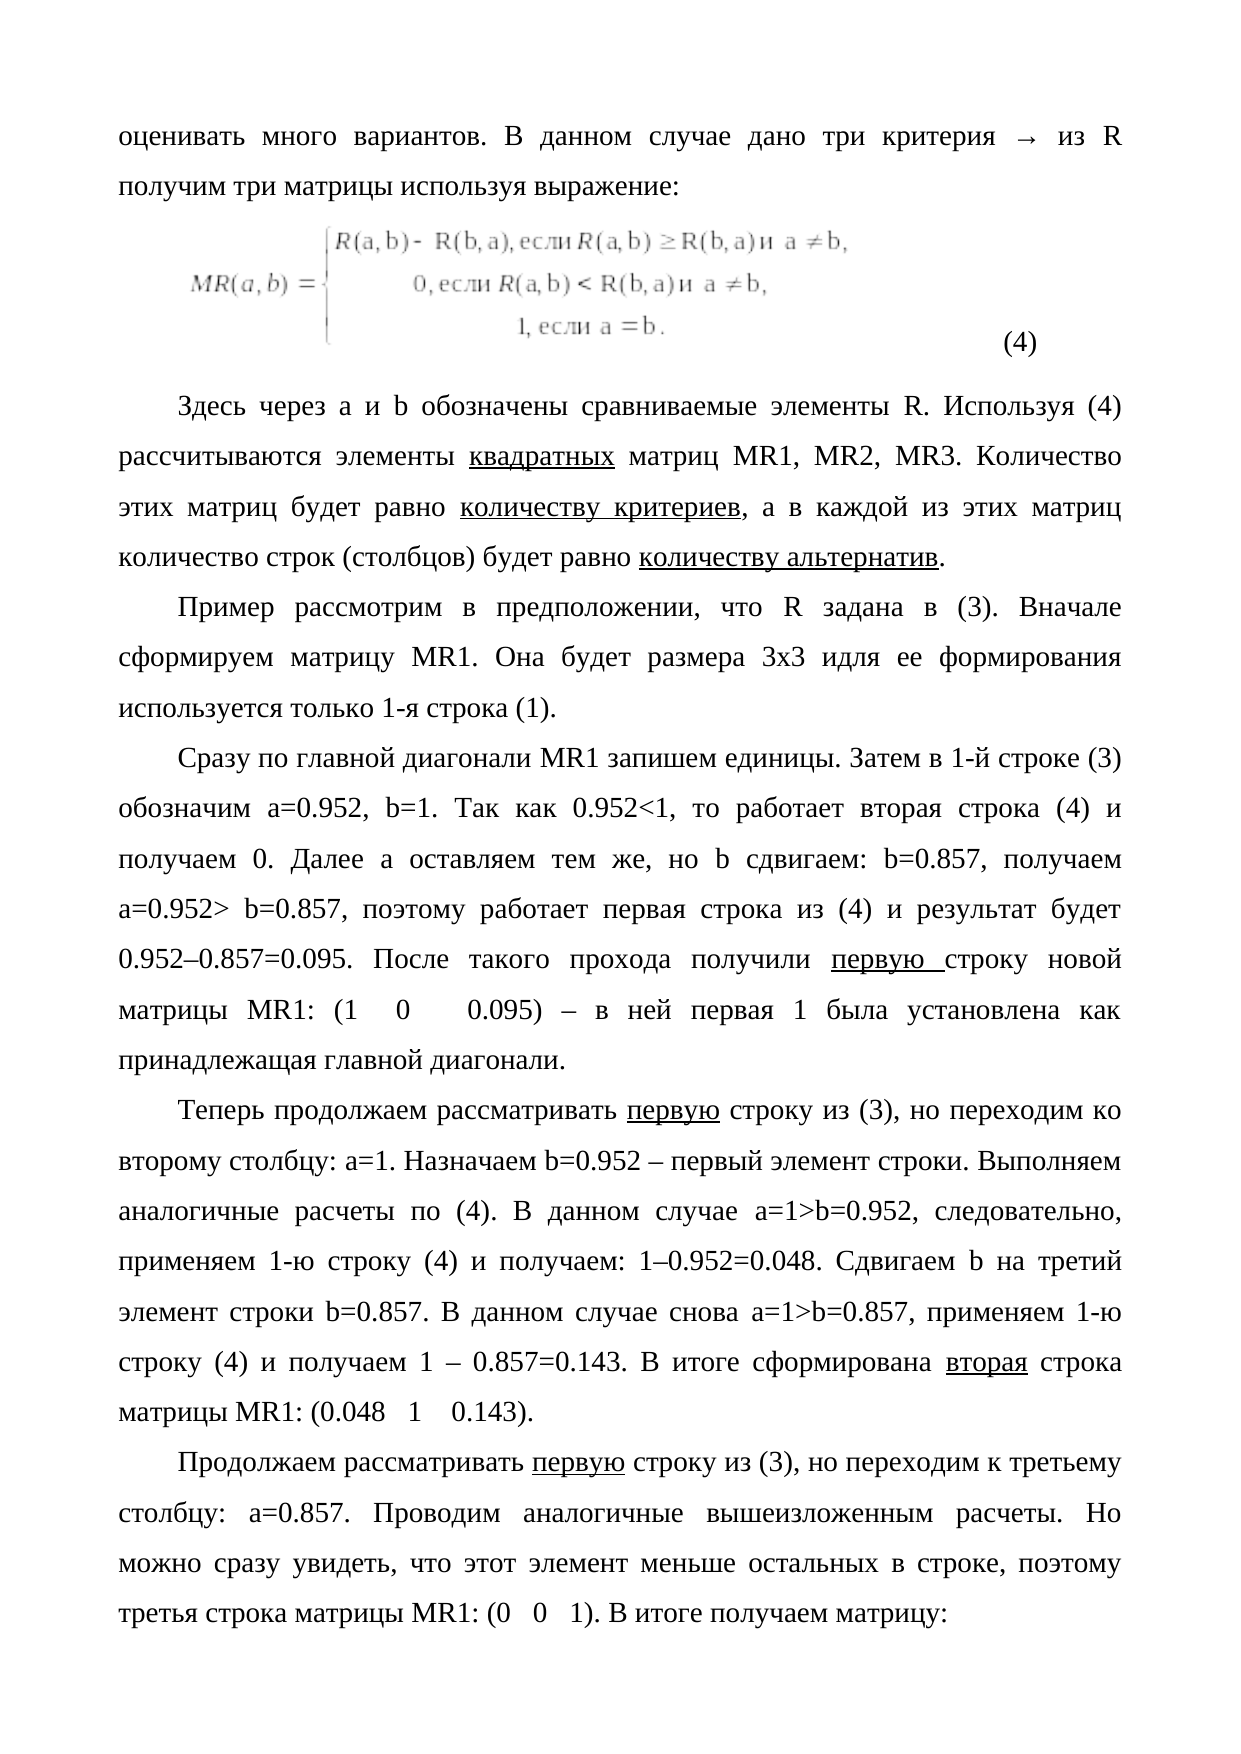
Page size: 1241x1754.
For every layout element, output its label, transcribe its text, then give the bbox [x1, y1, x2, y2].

text Пример рассмотрим в предположении, что R задана в (3). Вначале сформируем матрицу MR1. Она будет размера 3х3 идля ее формирования используется только 1-я строка (1). [118, 589, 1122, 723]
text Теперь продолжаем рассматривать первую строку из (3), но переходим ко второму столбцу: a=1. Назначаем b=0.952 – первый элемент строки. Выполняем аналогичные расчеты по (4). В данном случае a=1>b=0.952, следовательно, применяем 1-ю строку (4) и получаем: 1–0.952=0.048. Сдвигаем b на третий элемент строки b=0.857. В данном случае снова a=1>b=0.857, применяем 1-ю строку (4) и получаем 1 – 0.857=0.143. В итоге сформирована вторая строка матрицы MR1: (0.048 1 0.143). [118, 1092, 1122, 1428]
text Сразу по главной диагонали MR1 запишем единицы. Затем в 1-й строке (3) обозначим a=0.952, b=1. Так как 0.952<1, то работает вторая строка (4) и получаем 0. Далее a оставляем тем же, но b сдвигаем: b=0.857, получаем a=0.952> b=0.857, поэтому работает первая строка из (4) и результат будет 0.952–0.857=0.095. После такого прохода получили первую строку новой матрицы MR1: (1 0 0.095) – в ней первая 1 была установлена как принадлежащая главной диагонали. [118, 740, 1122, 1076]
text Продолжаем рассматривать первую строку из (3), но переходим к третьему столбцу: a=0.857. Проводим аналогичные вышеизложенным расчеты. Но можно сразу увидеть, что этот элемент меньше остальных в строке, поэтому третья строка матрицы MR1: (0 0 1). В итоге получаем матрицу: [118, 1444, 1122, 1629]
text Здесь через a и b обозначены сравниваемые элементы R. Используя (4) рассчитываются элементы квадратных матриц MR1, MR2, MR3. Количество этих матриц будет равно количеству критериев, а в каждой из этих матриц количество строк (столбцов) будет равно количеству альтернатив. [118, 388, 1122, 572]
text (4) [118, 219, 1122, 357]
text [118, 118, 1122, 202]
